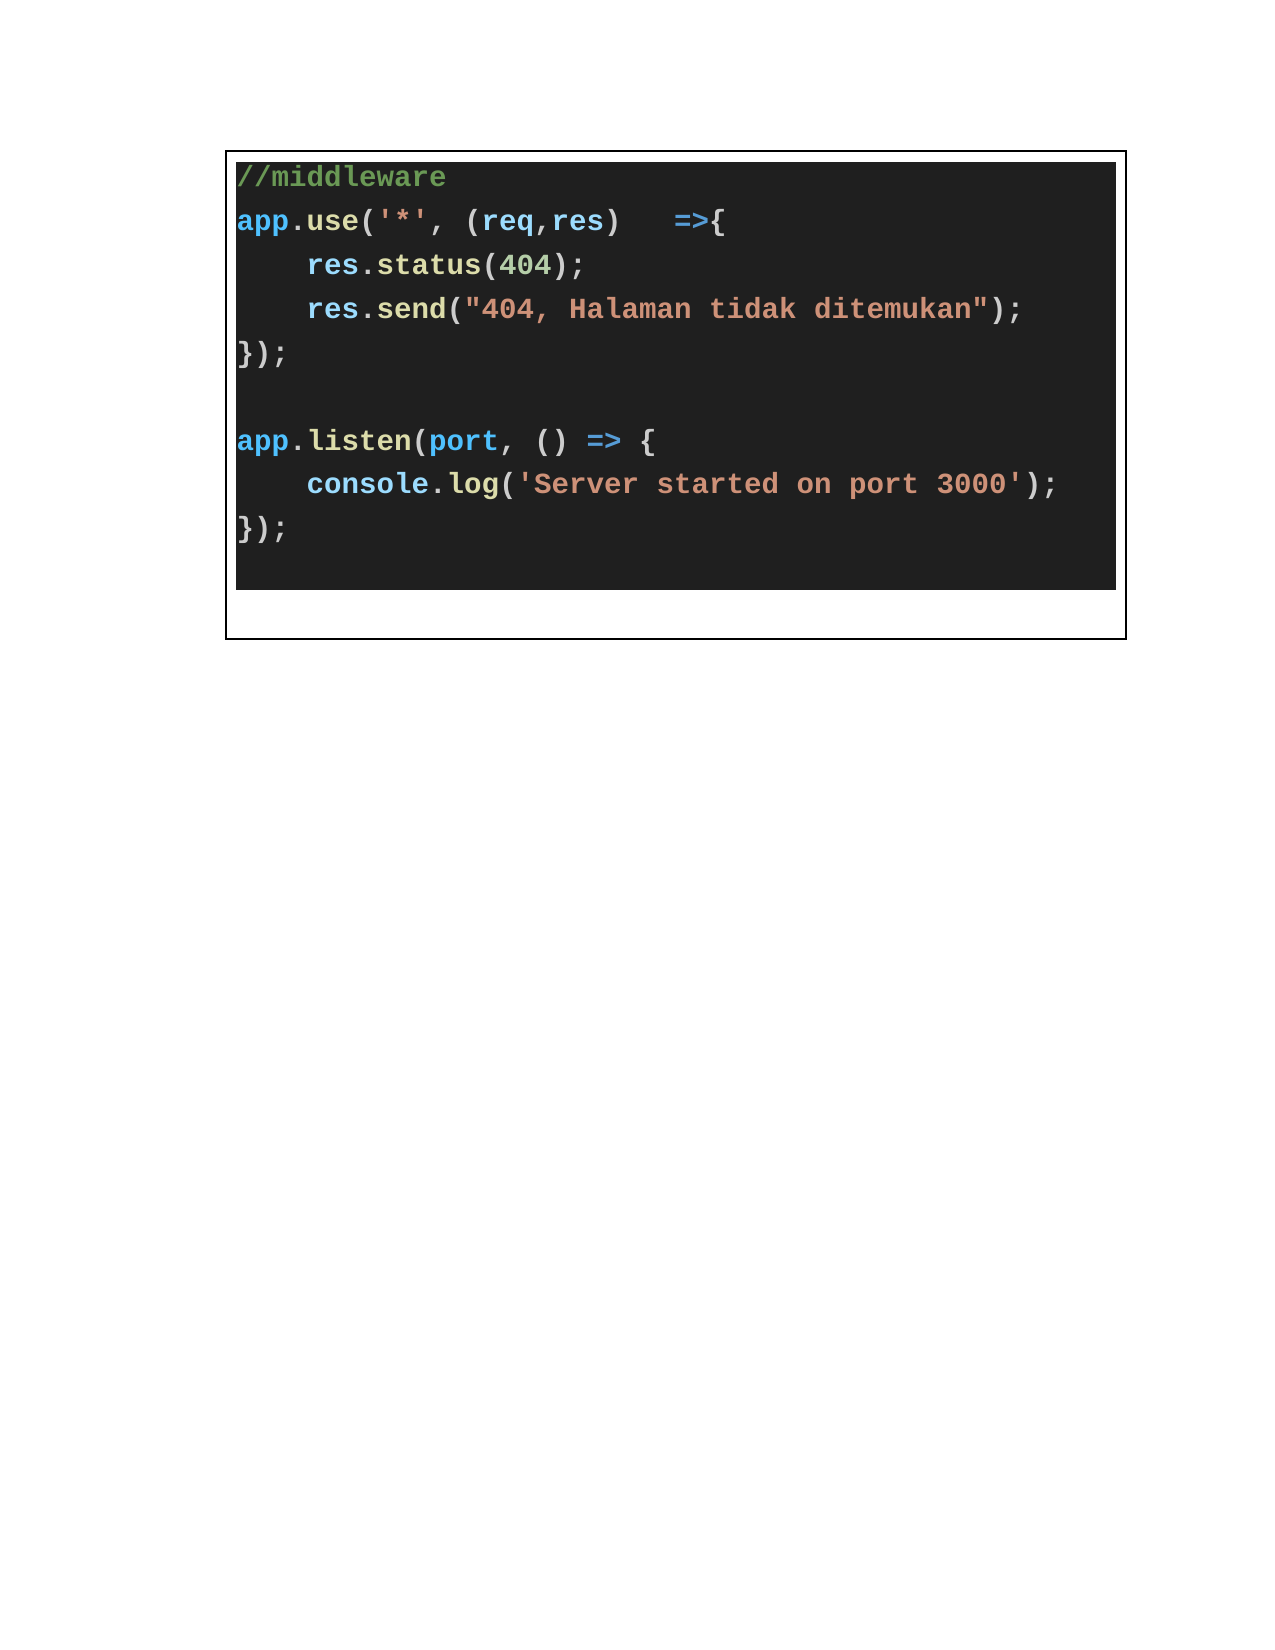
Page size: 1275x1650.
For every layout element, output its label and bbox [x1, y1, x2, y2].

table_header [227, 152, 1125, 638]
